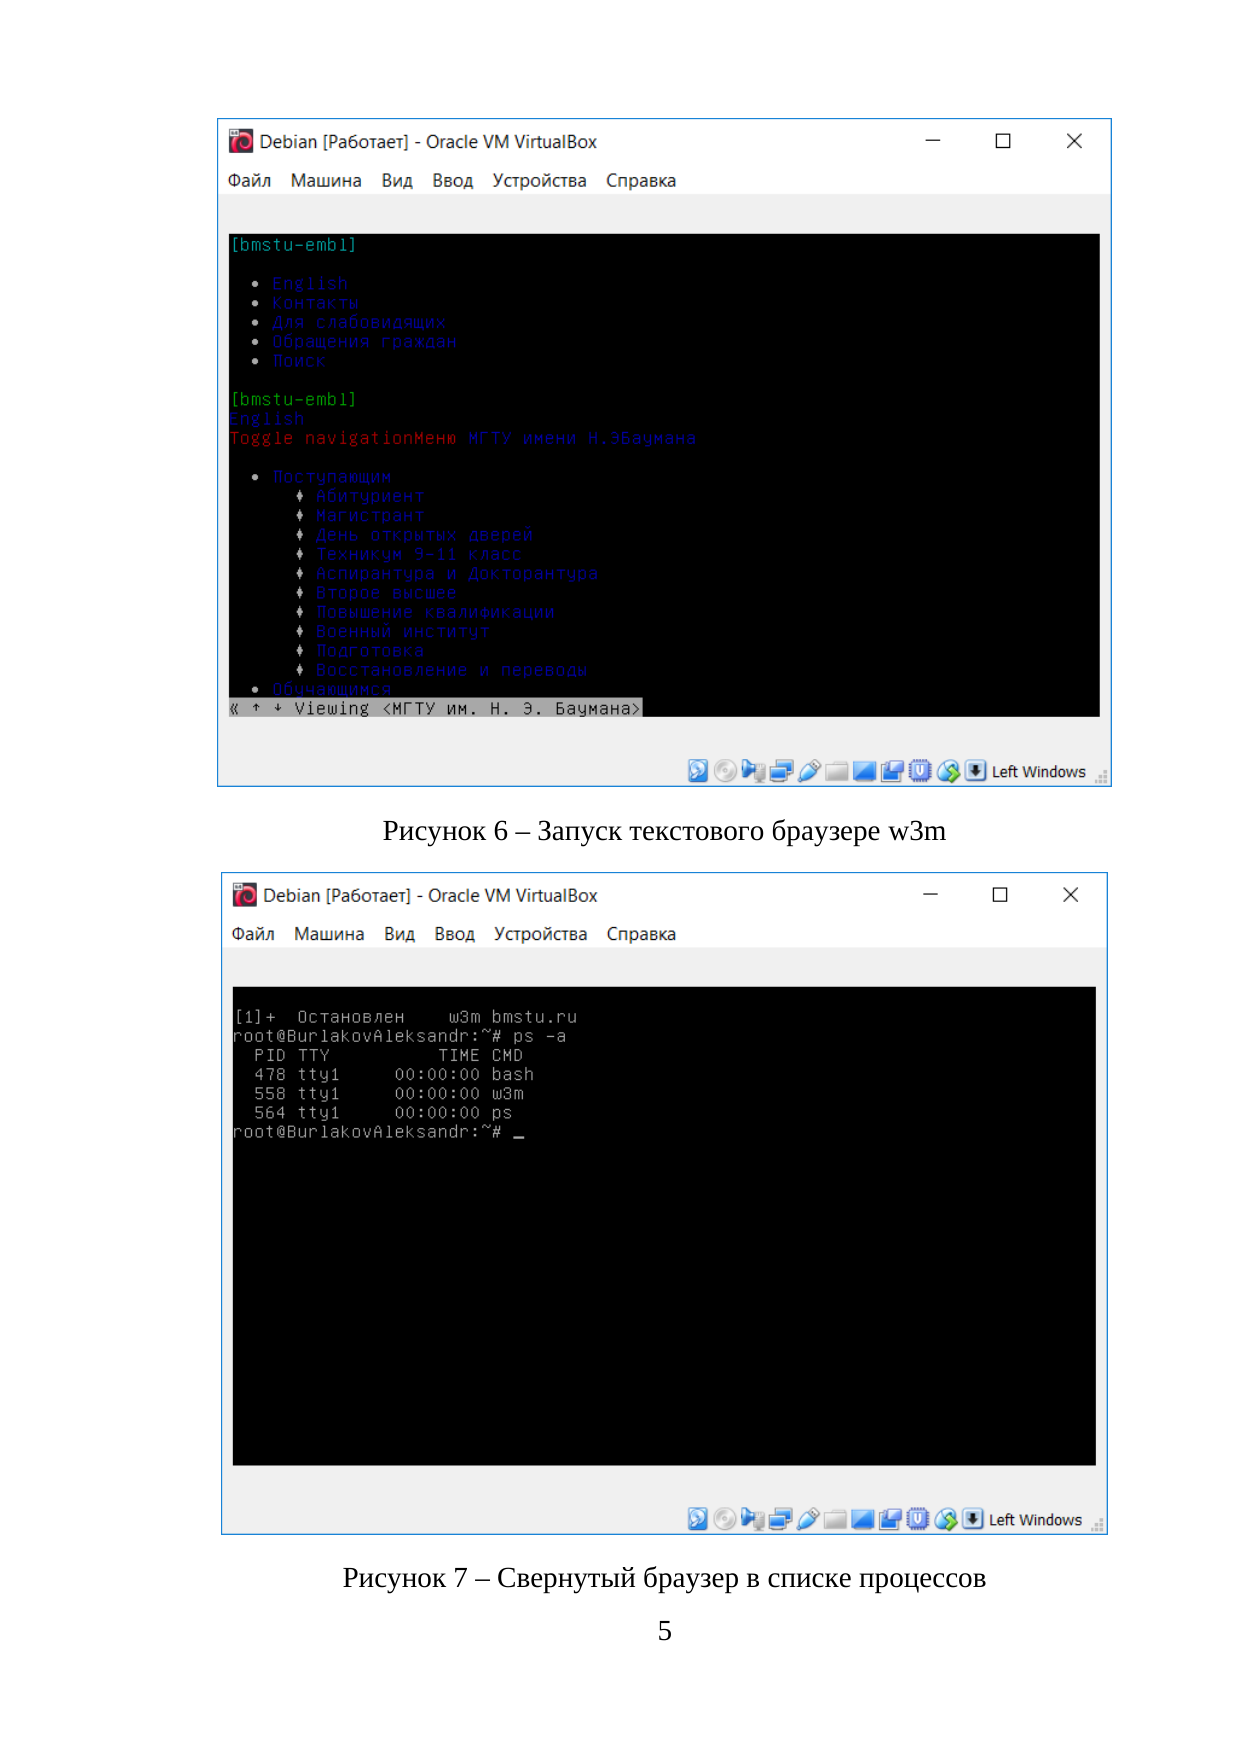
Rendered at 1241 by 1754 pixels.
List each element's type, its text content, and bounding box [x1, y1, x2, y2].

text Рисунок 7 – Свернутый браузер в списке процессов [177, 1561, 1152, 1594]
picture [221, 872, 1108, 1535]
text Рисунок 6 – Запуск текстового браузере w3m [177, 813, 1152, 846]
picture [217, 118, 1112, 787]
